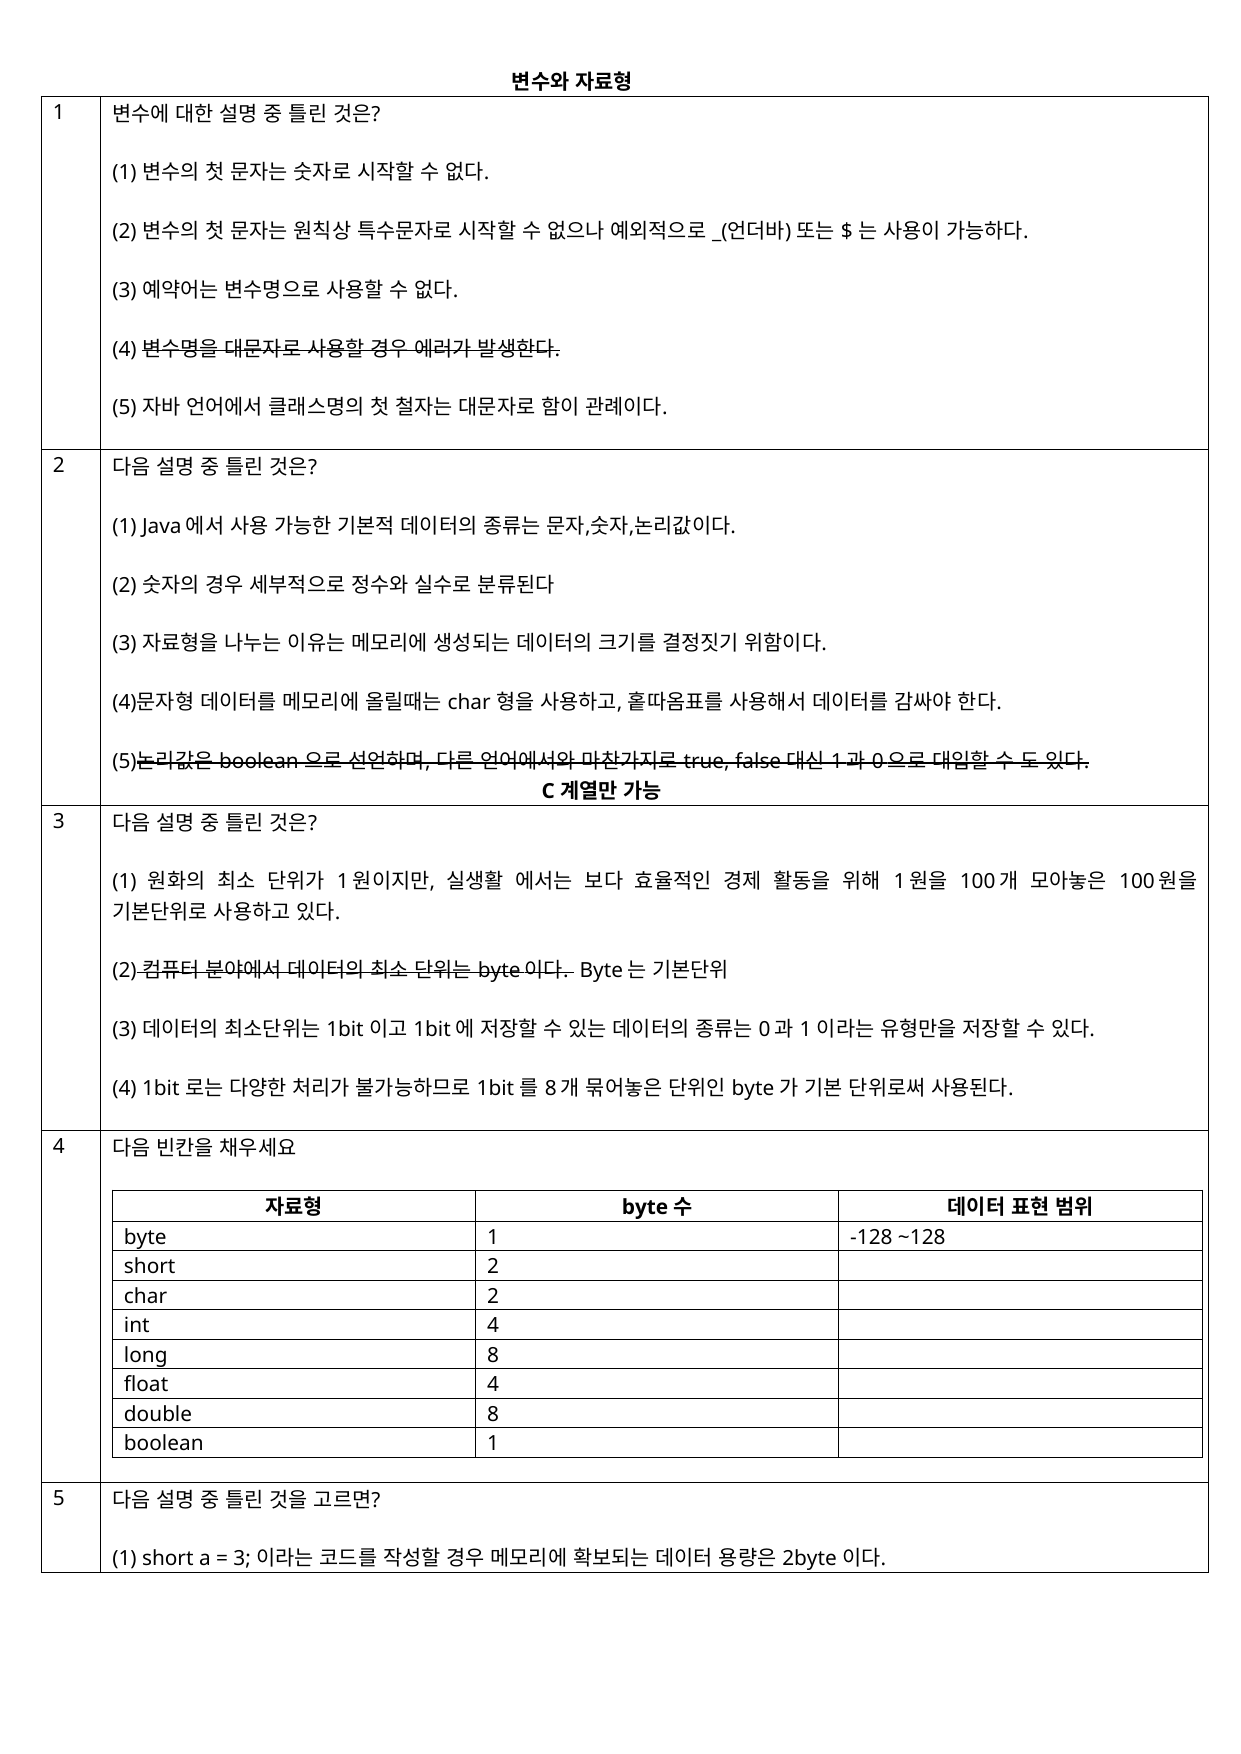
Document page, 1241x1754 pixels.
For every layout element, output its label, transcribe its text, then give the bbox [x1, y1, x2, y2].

table_cell 2 [42, 450, 100, 805]
table_cell 다음 설명 중 틀린 것은? (1) 원화의 최소 단위가 1원이지만, 실생활 에서는 보다 효율적인 경제 활동을 위해 1원을 100개 모아놓은 100원을 기본단위로 사용하고 있다. (2) 컴퓨터 분야에서 데이터의 최소 단위는 byte이다. Byte는 기본단위 (3) 데이터의 최소단위는 1bit 이고 1bit에 저장할 수 있는 데이터의 종류는 0과 1 이라는 유형만을 저장할 수 있다. (4) 1bit 로는 다양한 처리가 불가능하므로 1bit 를 8개 묶어놓은 단위인 byte 가 기본 단위로써 사용된다. [101, 806, 1208, 1130]
table_header 변수에 대한 설명 중 틀린 것은? (1) 변수의 첫 문자는 숫자로 시작할 수 없다. (2) 변수의 첫 문자는 원칙상 특수문자로 시작할 수 없으나 예외적으로 _(언더바) 또는 $ 는 사용이 가능하다. (3) 예약어는 변수명으로 사용할 수 없다. (4) 변수명을 대문자로 사용할 경우 에러가 발생한다. (5) 자바 언어에서 클래스명의 첫 철자는 대문자로 함이 관례이다. [101, 97, 1208, 449]
table_cell 5 [42, 1483, 100, 1572]
table_cell 다음 빈칸을 채우세요 [101, 1131, 1208, 1482]
table_cell 3 [42, 806, 100, 1130]
table_cell 4 [42, 1131, 100, 1482]
text 변수와 자료형 [52, 66, 1198, 96]
table_header 1 [42, 97, 100, 449]
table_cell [101, 1483, 1208, 1572]
table_cell 다음 설명 중 틀린 것은? (1) Java에서 사용 가능한 기본적 데이터의 종류는 문자,숫자,논리값이다. (2) 숫자의 경우 세부적으로 정수와 실수로 분류된다 (3) 자료형을 나누는 이유는 메모리에 생성되는 데이터의 크기를 결정짓기 위함이다. (4)문자형 데이터를 메모리에 올릴때는 char 형을 사용하고, 홑따옴표를 사용해서 데이터를 감싸야 한다. (5)논리값은 boolean 으로 선언하며, 다른 언어에서와 마찬가지로 true, false 대신 1과 0으로 대입할 수 도 있다. C 계열만 가능 [101, 450, 1208, 805]
